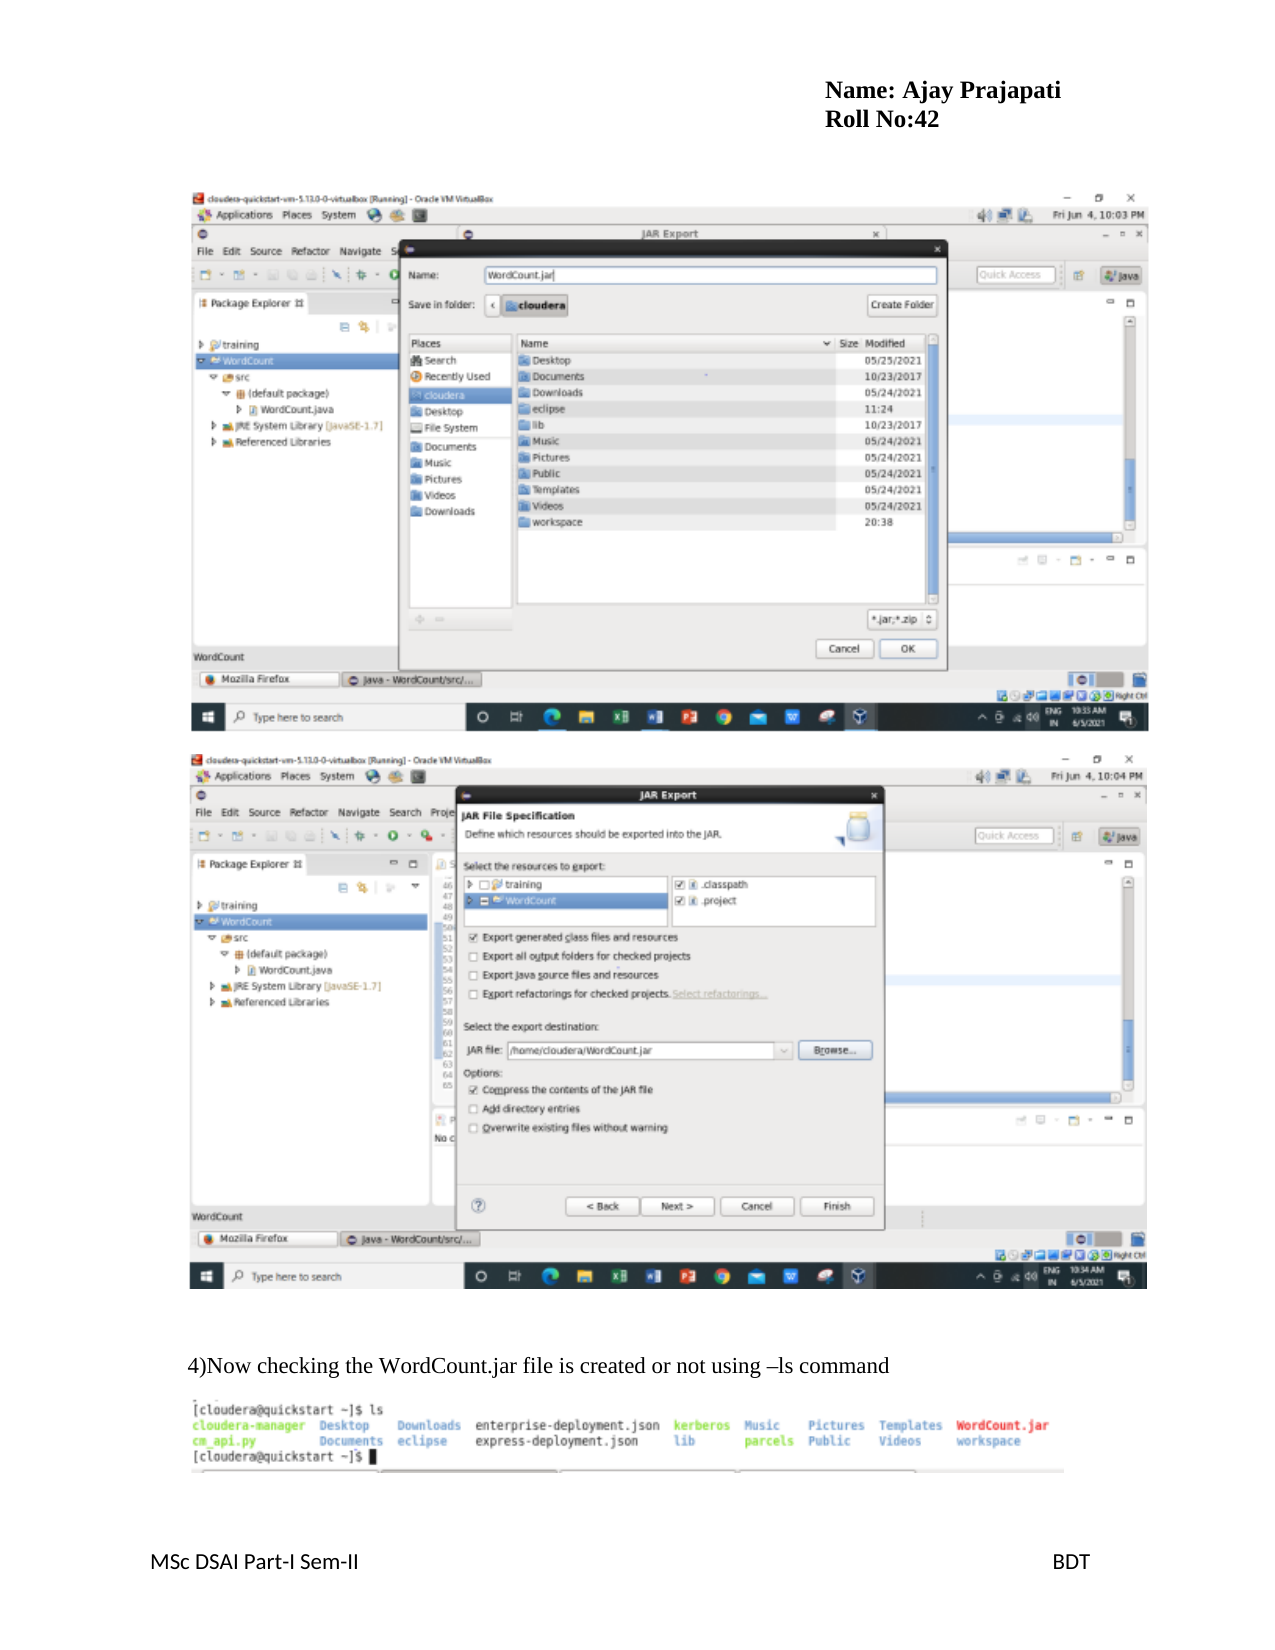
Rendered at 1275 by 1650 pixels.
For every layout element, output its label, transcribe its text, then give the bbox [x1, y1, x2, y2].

picture [187, 188, 1155, 736]
picture [187, 1397, 1064, 1473]
picture [187, 754, 1147, 1289]
text 4)Now checking the WordCount.jar file is created or not using –ls command [187, 1353, 1125, 1379]
